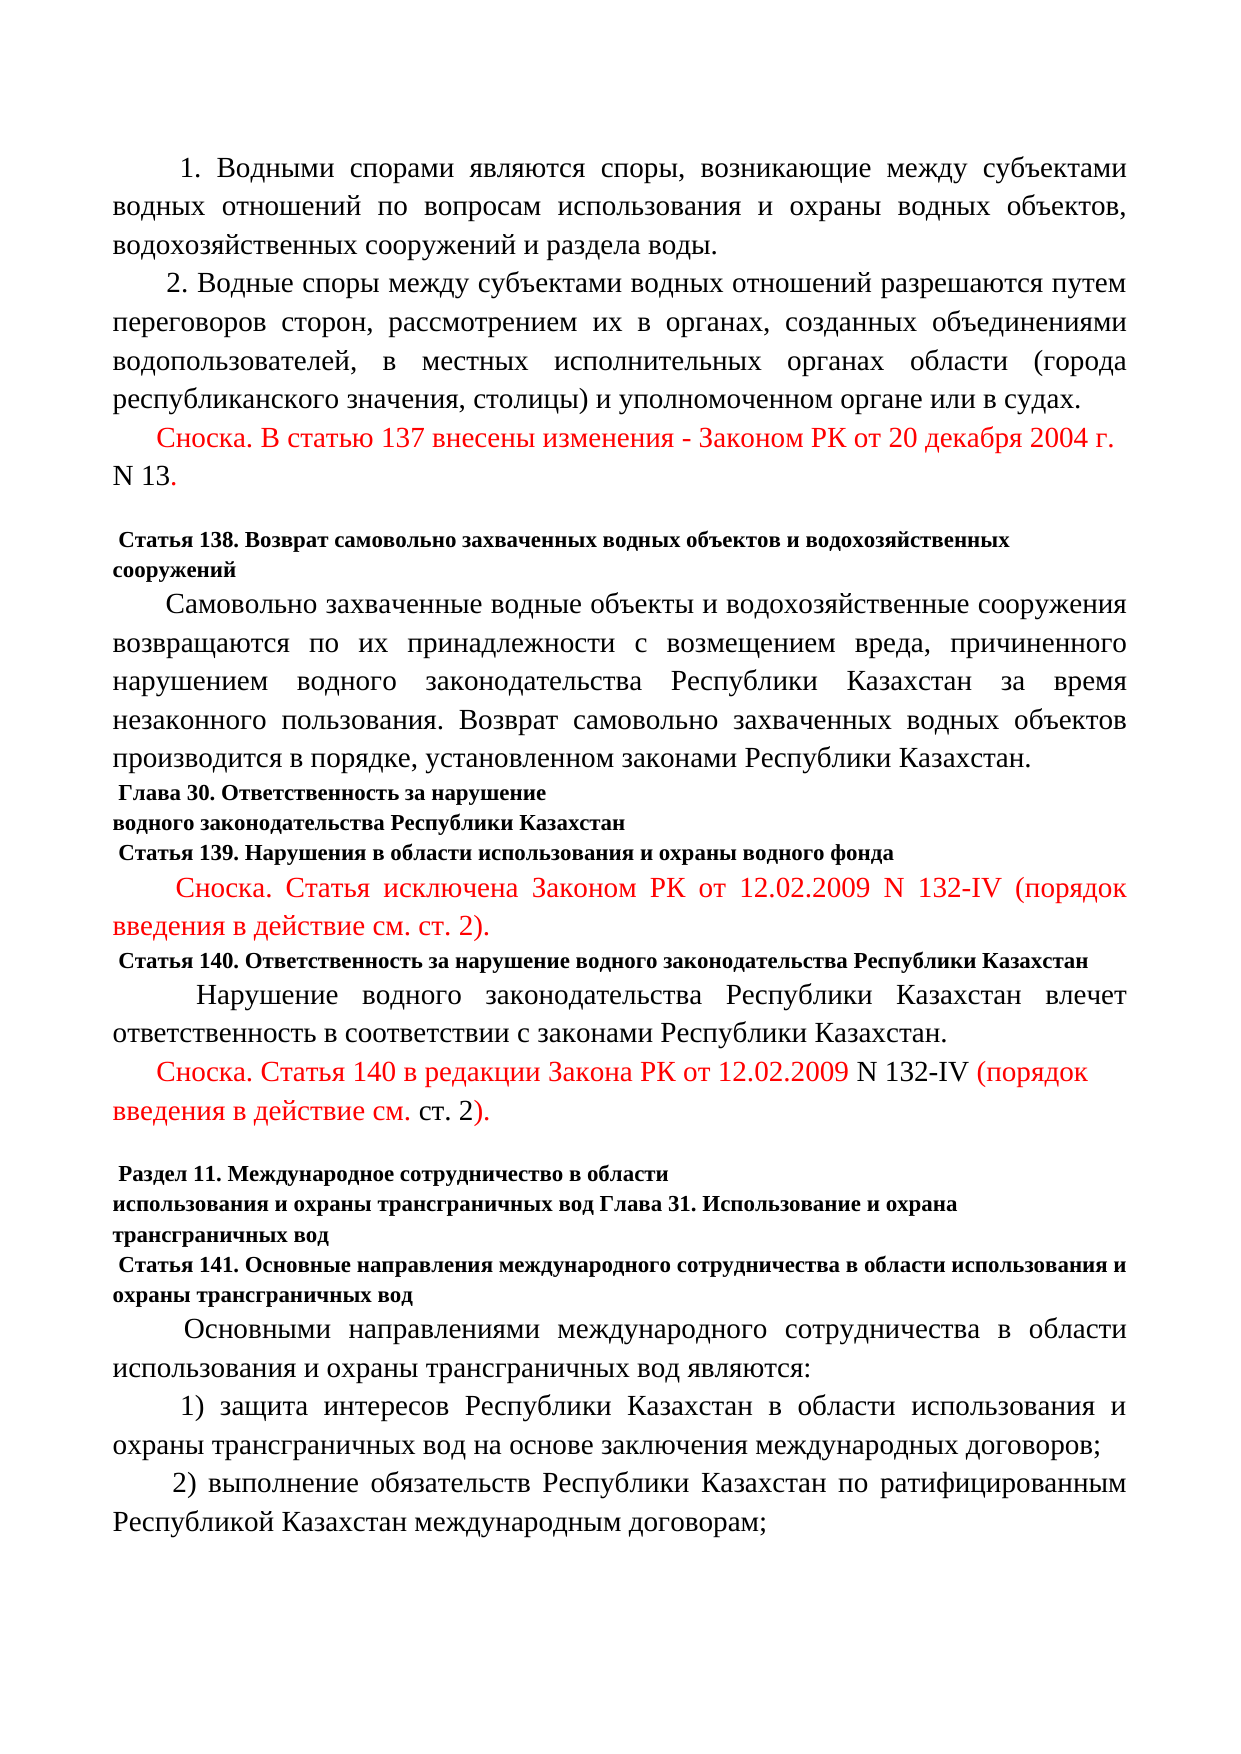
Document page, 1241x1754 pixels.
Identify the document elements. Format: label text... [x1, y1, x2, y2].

text Основными направлениями международного сотрудничества в области использования и охраны трансграничных вод являются: [112, 1311, 1128, 1383]
text Глава 30. Ответственность за нарушение водного законодательства Республики Казахстан [112, 779, 1128, 836]
text Нарушение водного законодательства Республики Казахстан влечет ответственность в соответствии с законами Республики Казахстан. [112, 977, 1128, 1049]
text 1) защита интересов Республики Казахстан в области использования и охраны трансграничных вод на основе заключения международных договоров; [112, 1388, 1128, 1460]
text Статья 141. Основные направления международного сотрудничества в области использования и охраны трансграничных вод [112, 1251, 1128, 1307]
text Сноска. Статья исключена Законом РК от 12.02.2009 N 132-IV (порядок введения в действие см. ст. 2). [112, 870, 1128, 942]
text Самовольно захваченные водные объекты и водохозяйственные сооружения возвращаются по их принадлежности с возмещением вреда, причиненного нарушением водного законодательства Республики Казахстан за время незаконного пользования. Возврат самовольно захваченных водных объектов производится в порядке, установленном законами Республики Казахстан. [112, 586, 1128, 774]
text Сноска. В статью 137 внесены изменения - Законом РК от 20 декабря 2004 г. N 13. [112, 420, 1128, 522]
text 1. Водными спорами являются споры, возникающие между субъектами водных отношений по вопросам использования и охраны водных объектов, водохозяйственных сооружений и раздела воды. [112, 150, 1128, 261]
text Статья 138. Возврат самовольно захваченных водных объектов и водохозяйственных сооружений [112, 526, 1128, 582]
text Сноска. Статья 140 в редакции Закона РК от 12.02.2009 N 132-IV (порядок введения в действие см. ст. 2). [112, 1054, 1128, 1156]
text 2. Водные споры между субъектами водных отношений разрешаются путем переговоров сторон, рассмотрением их в органах, созданных объединениями водопользователей, в местных исполнительных органах области (города республиканского значения, столицы) и уполномоченном органе или в судах. [112, 266, 1128, 415]
text 2) выполнение обязательств Республики Казахстан по ратифицированным Республикой Казахстан международным договорам; [112, 1465, 1128, 1537]
text Раздел 11. Международное сотрудничество в области использования и охраны трансграничных вод Глава 31. Использование и охрана трансграничных вод [112, 1160, 1128, 1247]
text Статья 140. Ответственность за нарушение водного законодательства Республики Казахстан [112, 947, 1128, 973]
text Статья 139. Нарушения в области использования и охраны водного фонда [112, 839, 1128, 866]
